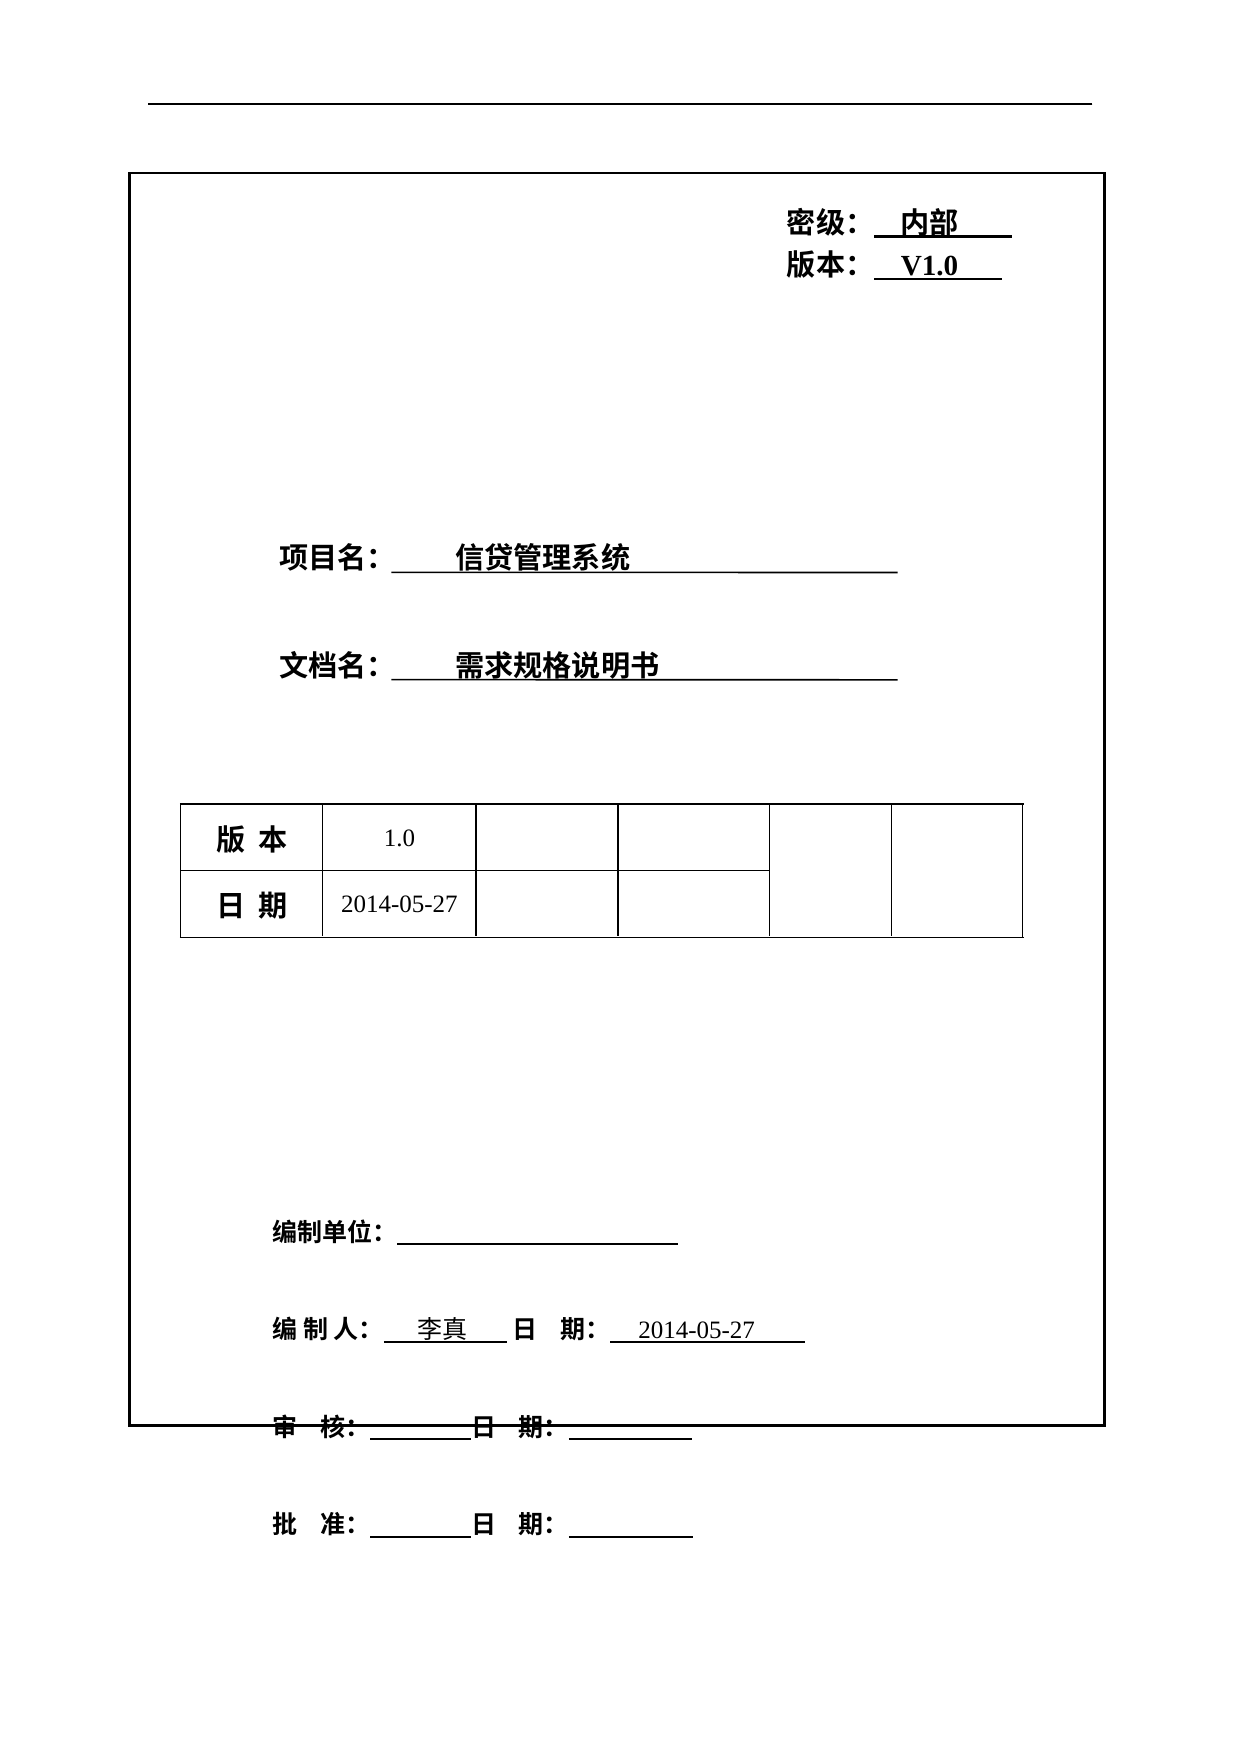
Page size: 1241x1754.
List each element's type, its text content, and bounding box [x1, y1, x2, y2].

text 项目名： 信贷管理系统 [148, 524, 1092, 589]
text 审 核： 日 期： [148, 1393, 1092, 1424]
table_header [619, 805, 769, 870]
table_cell 2014-05-27 [323, 871, 475, 936]
text 批 准： 日 期： [148, 1490, 1092, 1555]
text 编制单位： [148, 1198, 1092, 1263]
text 编 制 人： 李真 日 期： 2014-05-27 [148, 1295, 1092, 1360]
table_header [477, 805, 617, 870]
table_cell [619, 871, 769, 936]
text 文档名： 需求规格说明书 [148, 631, 1092, 696]
table_cell 日 期 [181, 871, 322, 936]
table_header 版 本 [181, 805, 322, 870]
table_cell [770, 870, 891, 936]
table_header [770, 805, 891, 870]
table_cell [477, 871, 617, 936]
table_header [892, 805, 1022, 870]
table_cell [892, 870, 1022, 936]
table_header 1.0 [323, 805, 475, 870]
text 审 核： 日 期： [148, 1427, 1092, 1458]
